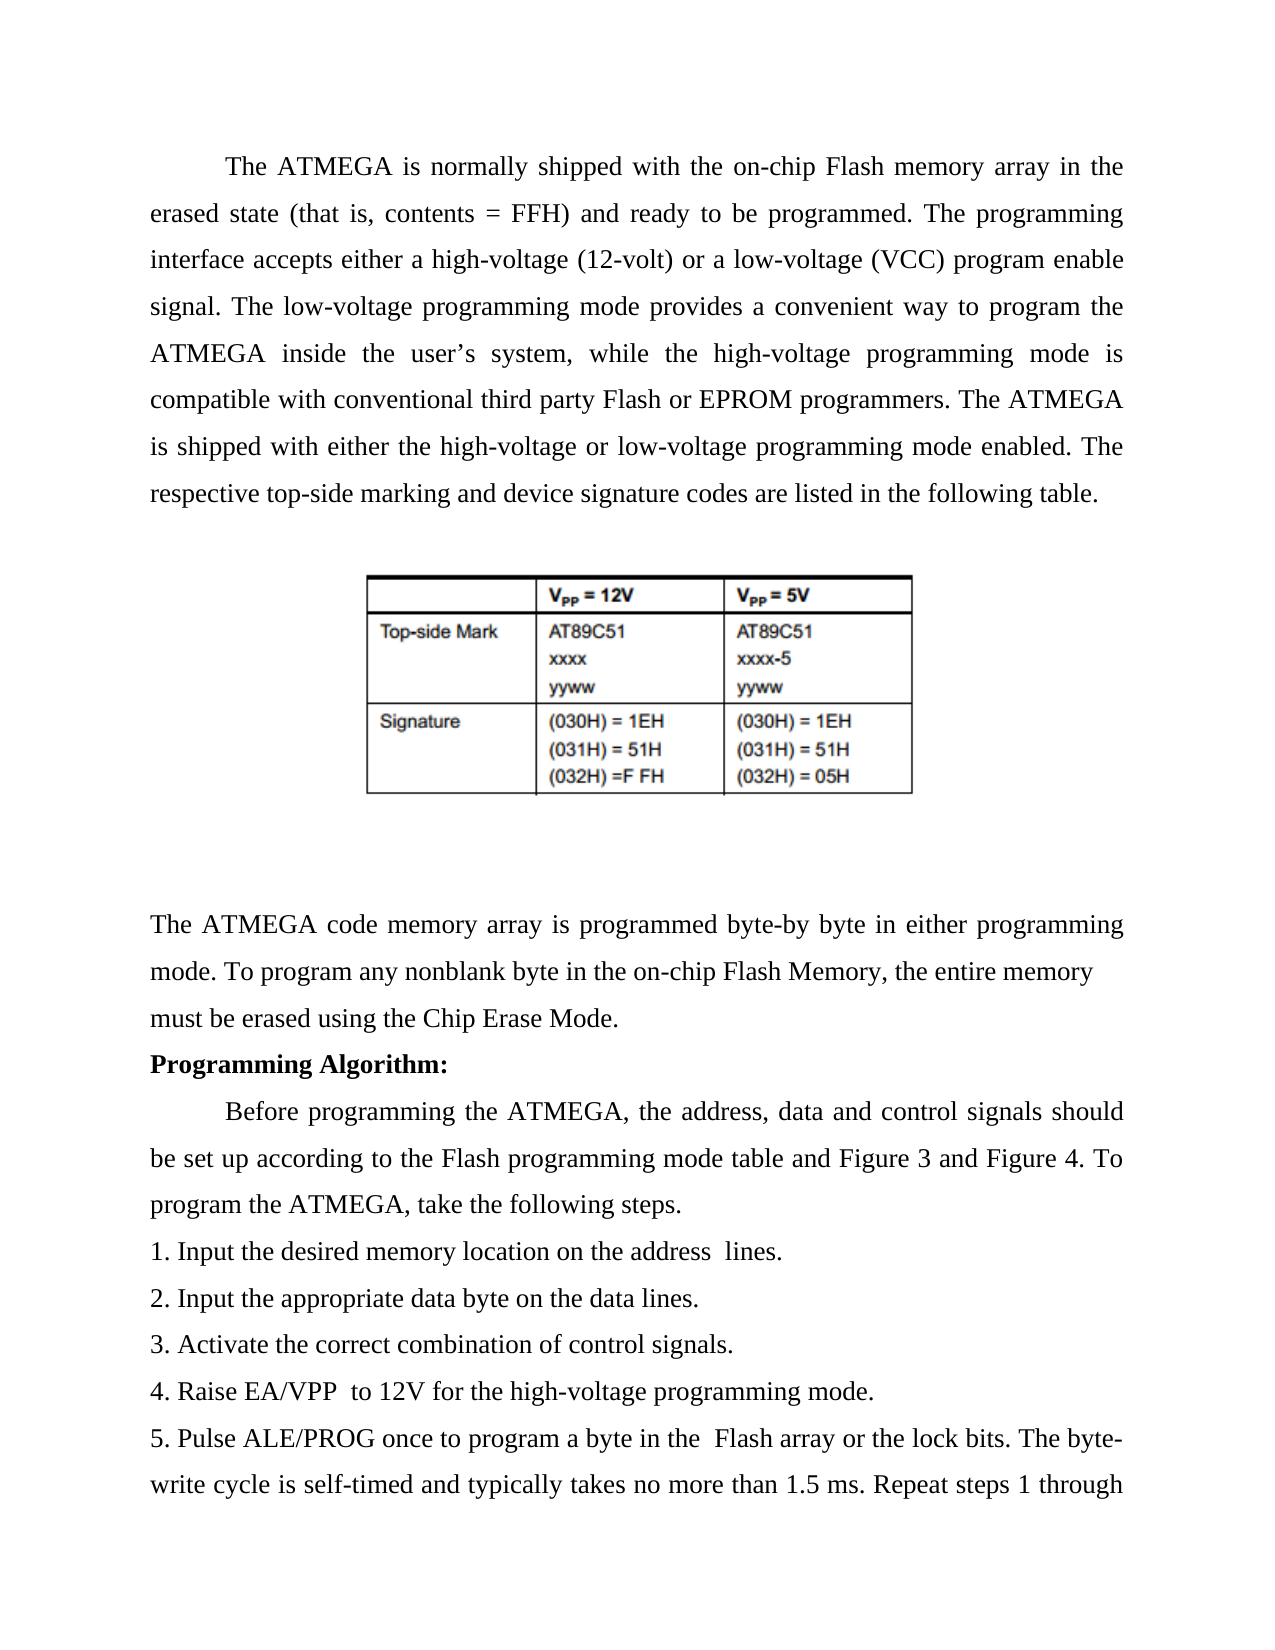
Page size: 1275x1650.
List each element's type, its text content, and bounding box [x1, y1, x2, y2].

picture [351, 570, 924, 802]
text The ATMEGA code memory array is programmed byte-by byte in either programming mode. To program any nonblank byte in the on-chip Flash Memory, the entire memory [150, 908, 1125, 986]
text The ATMEGA is normally shipped with the on-chip Flash memory array in the erased state (that is, contents = FFH) and ready to be programmed. The programming interface accepts either a high-voltage (12-volt) or a low-voltage (VCC) program enable signal. The low-voltage programming mode provides a convenient way to program the ATMEGA inside the user’s system, while the high-voltage programming mode is compatible with conventional third party Flash or EPROM programmers. The ATMEGA is shipped with either the high-voltage or low-voltage programming mode enabled. The respective top-side marking and device signature codes are listed in the following table. [150, 150, 1125, 508]
text Programming Algorithm: [150, 1048, 1125, 1080]
text Before programming the ATMEGA, the address, data and control signals should be set up according to the Flash programming mode table and Figure 3 and Figure 4. To program the ATMEGA, take the following steps. [150, 1095, 1125, 1220]
text 2. Input the appropriate data byte on the data lines. [150, 1282, 1125, 1313]
text must be erased using the Chip Erase Mode. [150, 1002, 1125, 1033]
text 1. Input the desired memory location on the address lines. [150, 1235, 1125, 1266]
text 3. Activate the correct combination of control signals. [150, 1328, 1125, 1360]
text 4. Raise EA/VPP to 12V for the high-voltage programming mode. [150, 1375, 1125, 1406]
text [150, 1422, 1125, 1500]
